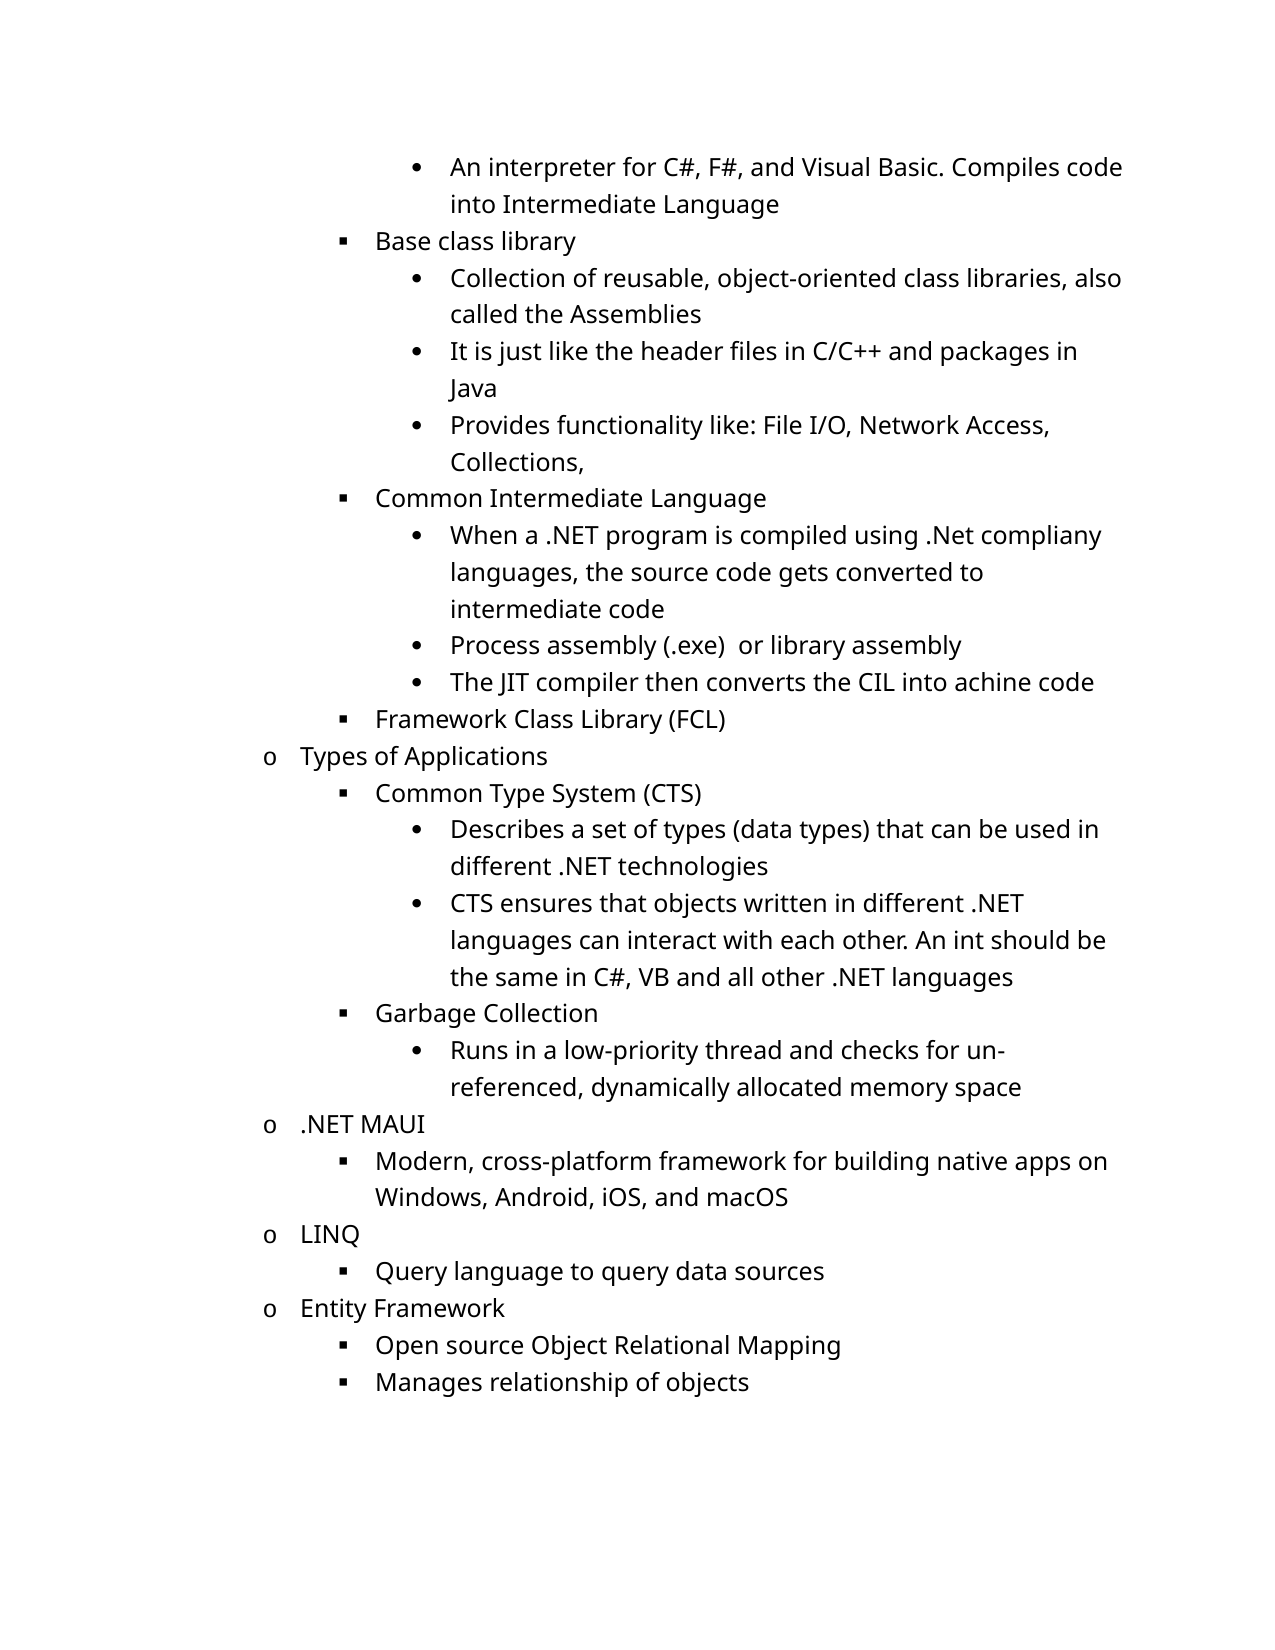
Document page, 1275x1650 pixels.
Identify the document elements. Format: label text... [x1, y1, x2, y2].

list Query language to query data sources [337, 1254, 1125, 1288]
list When a .NET program is compiled using .Net compliany languages, the source code gets converted to intermediate code [412, 518, 1125, 625]
list Manages relationship of objects [337, 1364, 1125, 1398]
list .NET MAUI [262, 1106, 1125, 1141]
list Modern, cross-platform framework for building native apps on Windows, Android, iOS, and macOS [337, 1143, 1125, 1214]
list CTS ensures that objects written in different .NET languages can interact with each other. An int should be the same in C#, VB and all other .NET languages [412, 886, 1125, 993]
list The JIT compiler then converts the CIL into achine code [412, 665, 1125, 699]
list Base class library [337, 223, 1125, 258]
list Collection of reusable, object-oriented class libraries, also called the Assemblies [412, 260, 1125, 331]
list Types of Applications [262, 738, 1125, 773]
list Describes a set of types (data types) that can be used in different .NET technologies [412, 812, 1125, 883]
list Process assembly (.exe) or library assembly [412, 628, 1125, 662]
list An interpreter for C#, F#, and Visual Basic. Compiles code into Intermediate Language [412, 150, 1125, 221]
list Provides functionality like: File I/O, Network Access, Collections, [412, 407, 1125, 478]
list Garbage Collection [337, 996, 1125, 1030]
list Framework Class Library (FCL) [337, 702, 1125, 736]
list Common Intermediate Language [337, 481, 1125, 515]
list It is just like the header files in C/C++ and packages in Java [412, 334, 1125, 405]
list Entity Framework [262, 1291, 1125, 1325]
list Runs in a low-priority thread and checks for un-referenced, dynamically allocated memory space [412, 1033, 1125, 1103]
list Open source Object Relational Mapping [337, 1327, 1125, 1362]
list Common Type System (CTS) [337, 775, 1125, 809]
list LINQ [262, 1217, 1125, 1251]
